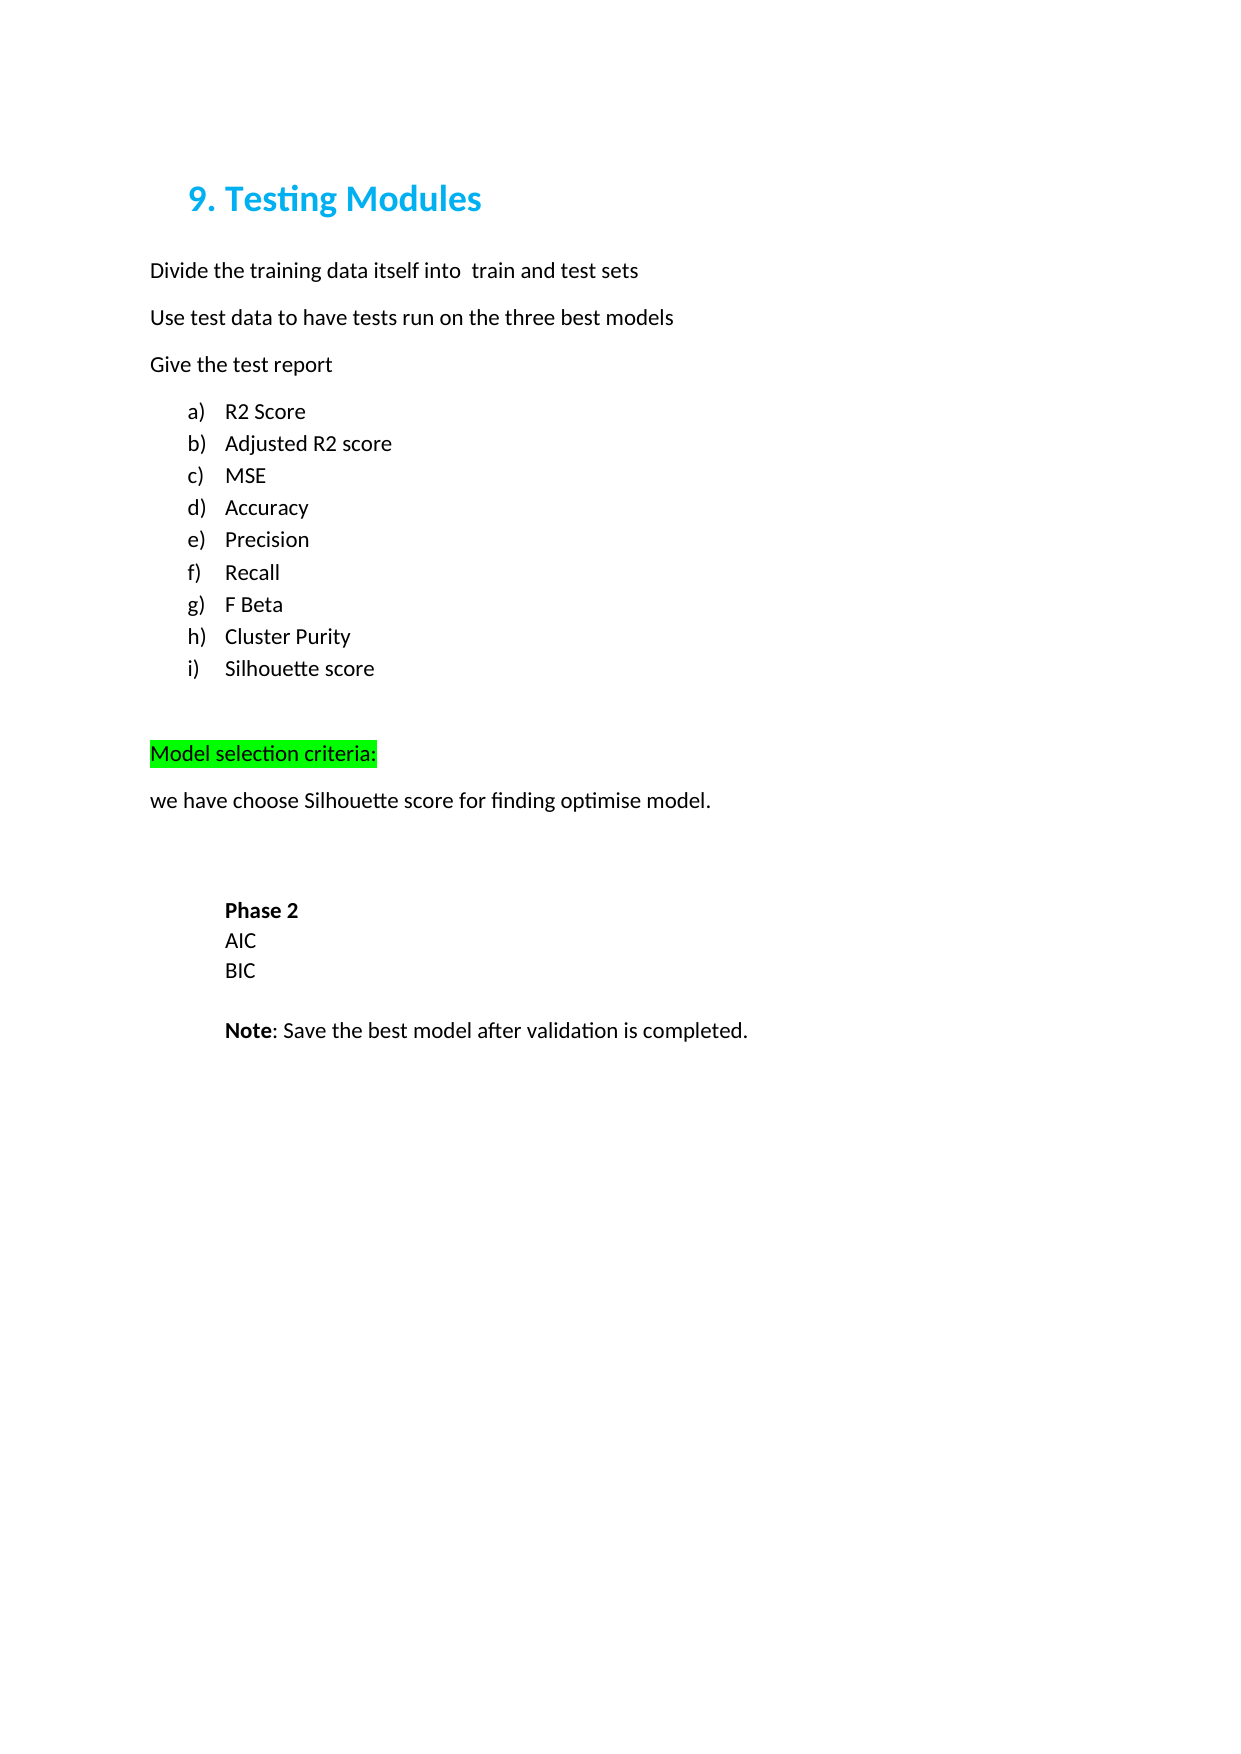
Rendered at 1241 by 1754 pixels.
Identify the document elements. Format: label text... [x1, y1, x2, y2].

list Cluster Purity [187, 622, 1090, 650]
text Give the test report [150, 350, 1090, 378]
list Silhouette score [187, 654, 1090, 682]
list Note: Save the best model after validation is completed. [225, 1017, 1090, 1044]
text Use test data to have tests run on the three best models [150, 303, 1090, 331]
text Divide the training data itself into train and test sets [150, 256, 1090, 284]
list BIC [225, 956, 1090, 984]
list Recall [187, 558, 1090, 586]
text Model selection criteria: [150, 739, 1090, 768]
subtitle Testing Modules [187, 175, 1090, 221]
list Adjusted R2 score [187, 429, 1090, 457]
list F Beta [187, 590, 1090, 618]
list Accuracy [187, 493, 1090, 521]
list AIC [225, 926, 1090, 954]
list R2 Score [187, 397, 1090, 425]
list Phase 2 [225, 896, 1090, 924]
list MSE [187, 461, 1090, 489]
list Precision [187, 526, 1090, 554]
text we have choose Silhouette score for finding optimise model. [150, 786, 1090, 814]
